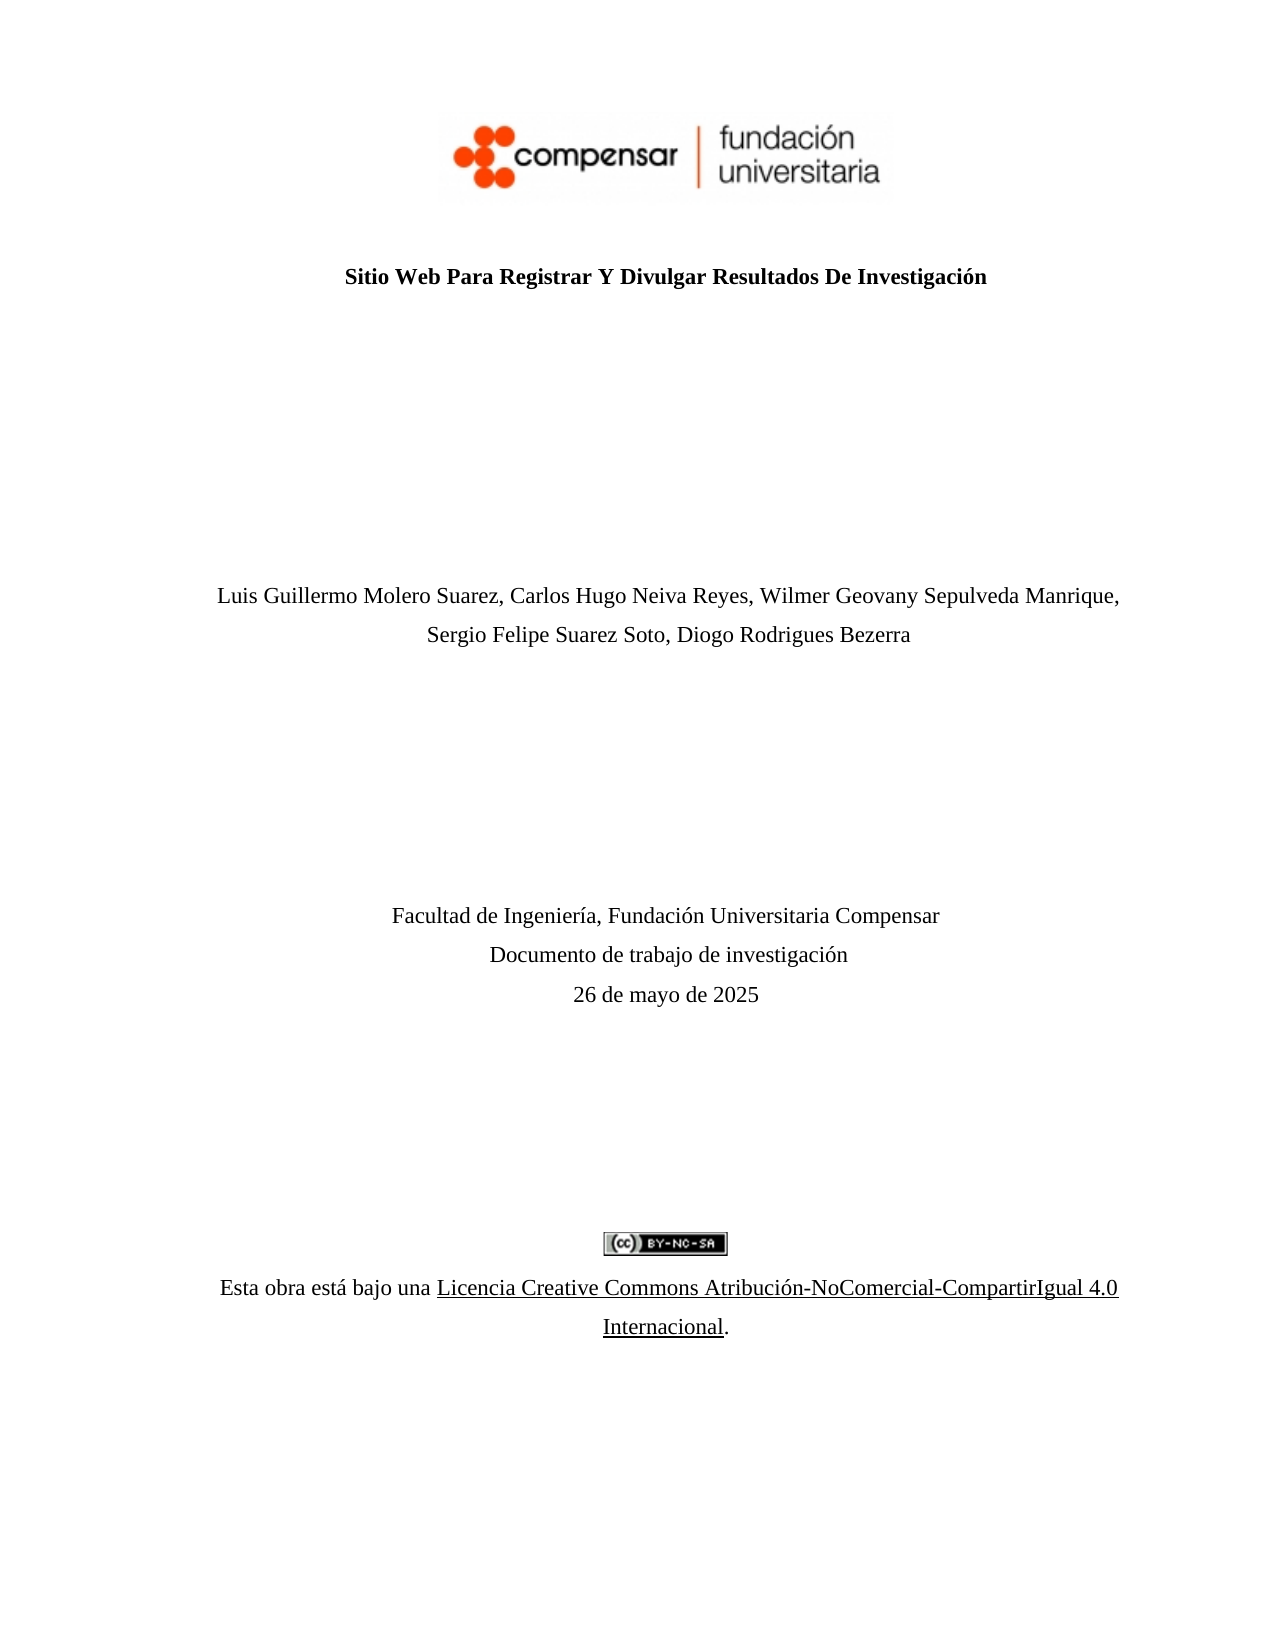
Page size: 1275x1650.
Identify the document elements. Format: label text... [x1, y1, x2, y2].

text Luis Guillermo Molero Suarez, Carlos Hugo Neiva Reyes, Wilmer Geovany Sepulveda Manrique, Sergio Felipe Suarez Soto, Diogo Rodrigues Bezerra [213, 582, 1125, 648]
text Facultad de Ingeniería, Fundación Universitaria Compensar [213, 902, 1125, 928]
picture [603, 1232, 728, 1256]
text Esta obra está bajo una Licencia Creative Commons Atribución-NoComercial-CompartirIgual 4.0 Internacional. [213, 1274, 1125, 1340]
text Sitio Web Para Registrar Y Divulgar Resultados De Investigación [213, 263, 1125, 289]
text Documento de trabajo de investigación [213, 941, 1125, 967]
picture [438, 112, 894, 206]
text 26 de mayo de 2025 [213, 981, 1125, 1007]
